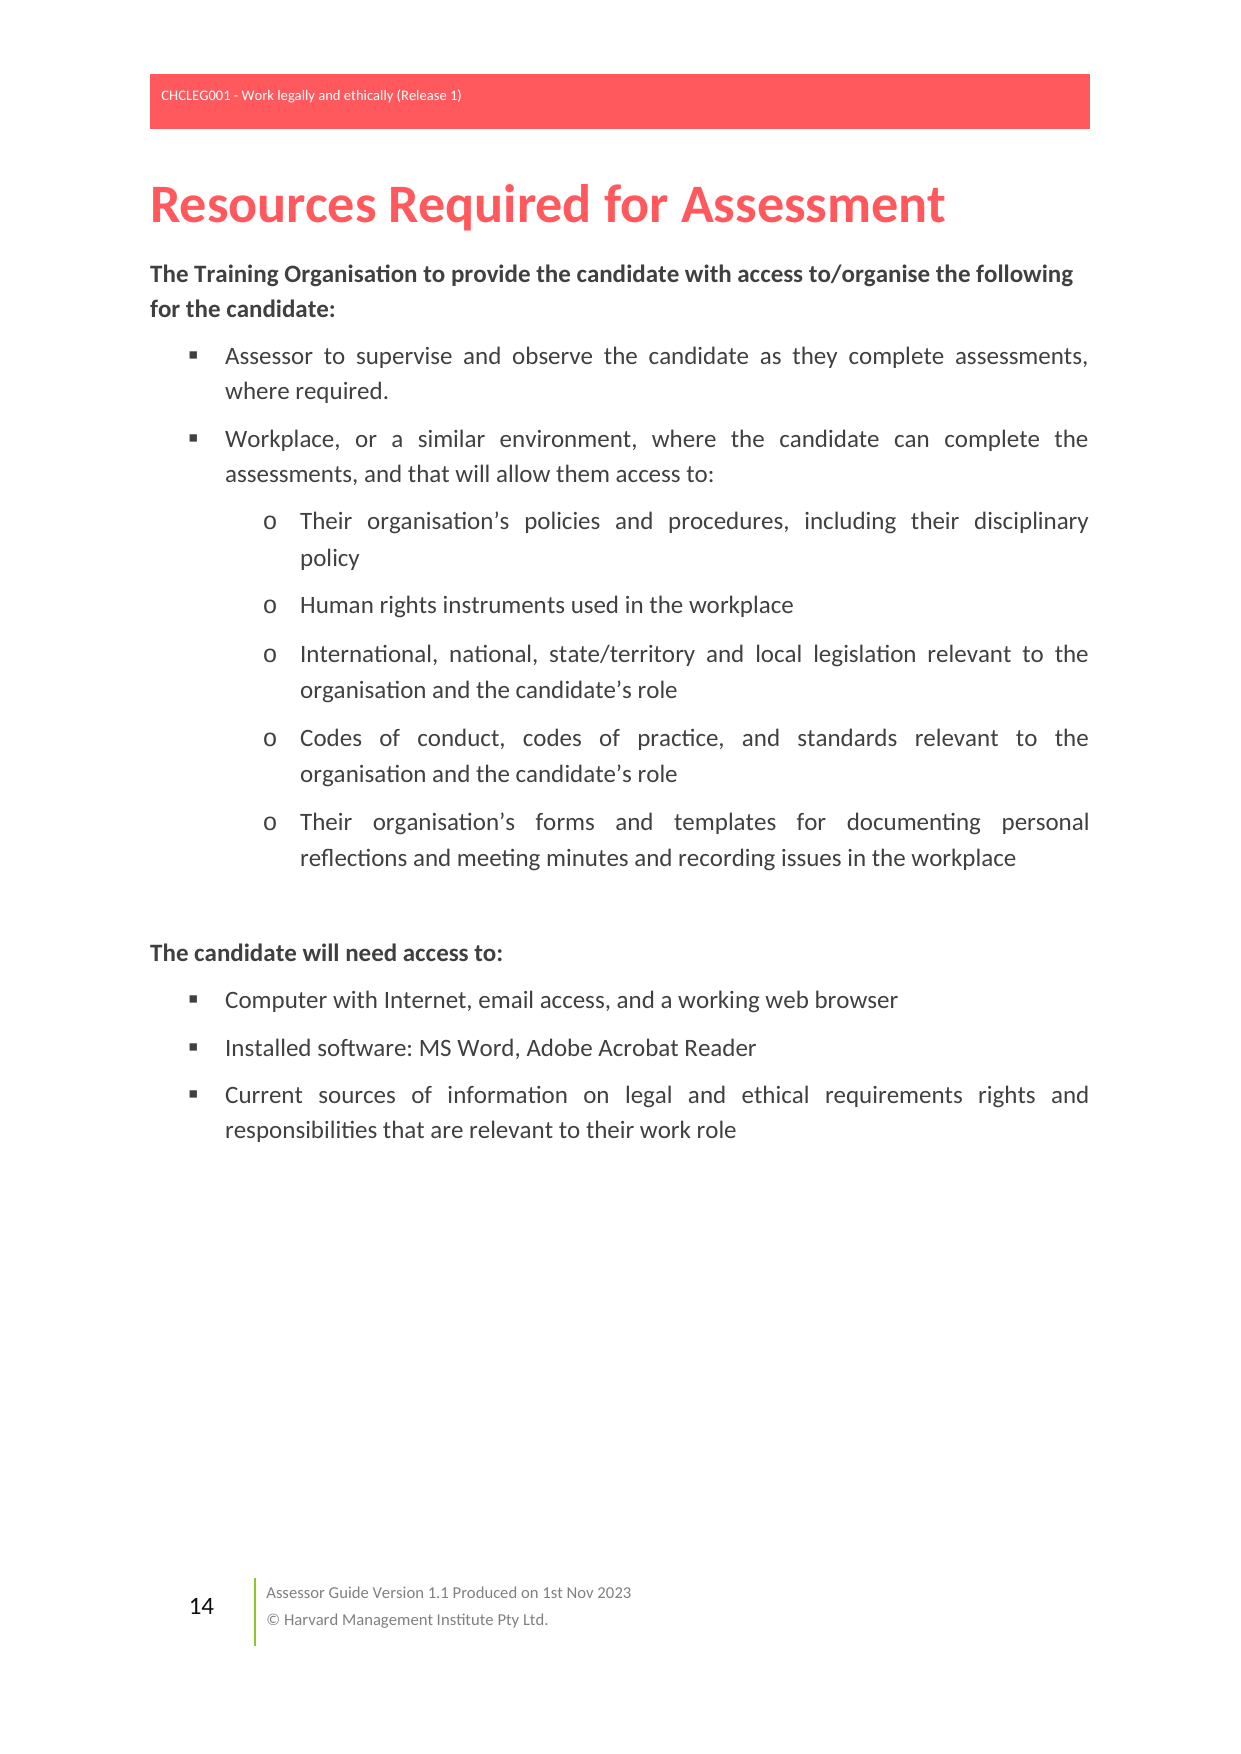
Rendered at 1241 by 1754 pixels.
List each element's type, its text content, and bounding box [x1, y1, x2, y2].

list Installed software: MS Word, Adobe Acrobat Reader [187, 1032, 1090, 1062]
list International, national, state/territory and local legislation relevant to the organisation and the candidate’s role [262, 638, 1090, 705]
list Current sources of information on legal and ethical requirements rights and responsibilities that are relevant to their work role [187, 1079, 1090, 1145]
subtitle Resources Required for Assessment [150, 169, 1090, 236]
text The Training Organisation to provide the candidate with access to/organise the following for the candidate: [150, 258, 1090, 323]
list Codes of conduct, codes of practice, and standards relevant to the organisation and the candidate’s role [262, 722, 1090, 789]
list Their organisation’s policies and procedures, including their disciplinary policy [262, 505, 1090, 572]
list Workplace, or a similar environment, where the candidate can complete the assessments, and that will allow them access to: [187, 423, 1090, 488]
list Computer with Internet, email access, and a working web browser [187, 984, 1090, 1015]
list Their organisation’s forms and templates for documenting personal reflections and meeting minutes and recording issues in the workplace [262, 806, 1090, 872]
list Human rights instruments used in the workplace [262, 589, 1090, 621]
text The candidate will need access to: [150, 937, 1090, 967]
list Assessor to supervise and observe the candidate as they complete assessments, where required. [187, 340, 1090, 406]
